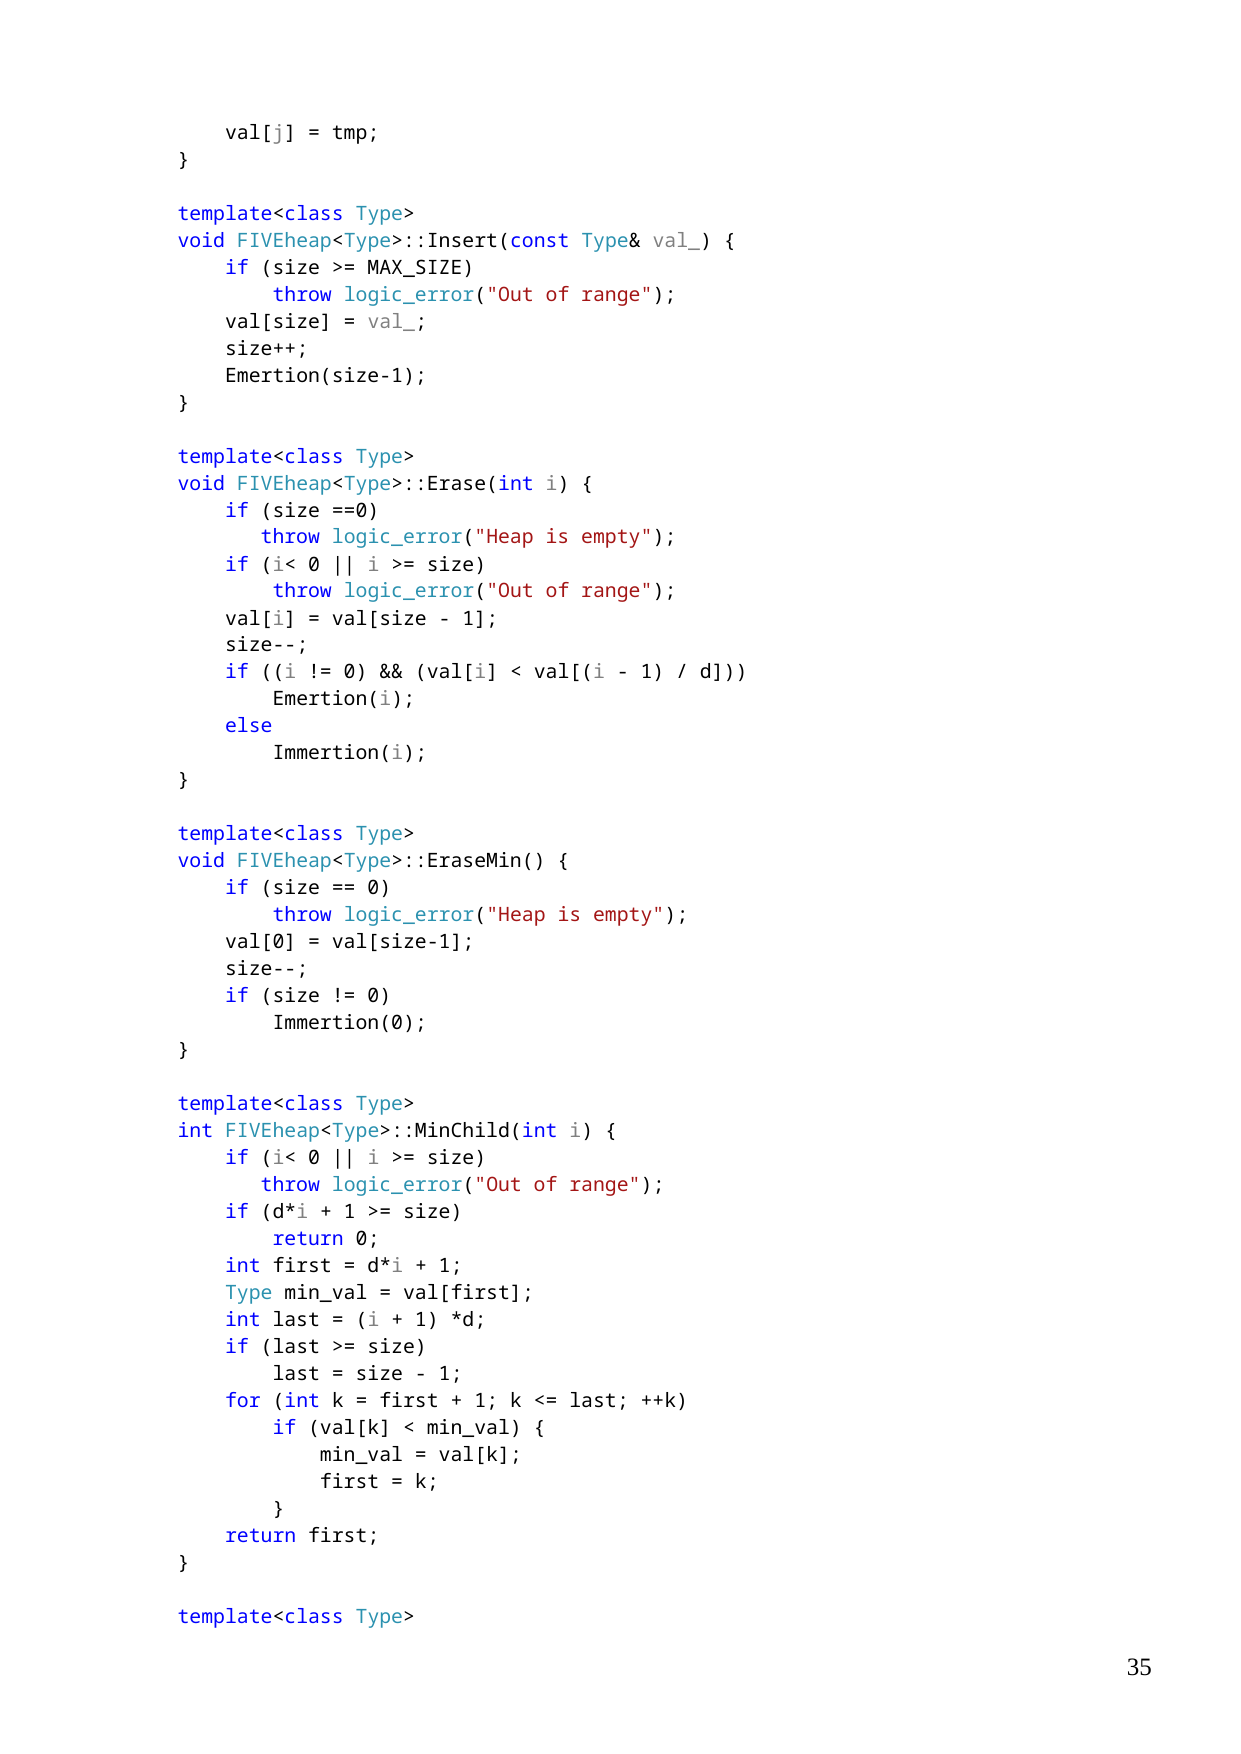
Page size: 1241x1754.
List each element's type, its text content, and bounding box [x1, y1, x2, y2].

text } [177, 1035, 1152, 1062]
text if (last >= size) [177, 1332, 1152, 1359]
text void FIVEheap<Type>::Erase(int i) { [177, 469, 1152, 496]
text size++; [177, 334, 1152, 361]
text Emertion(i); [177, 685, 1152, 712]
text if (i< 0 || i >= size) [177, 1143, 1152, 1170]
text template<class Type> [177, 819, 1152, 847]
text void FIVEheap<Type>::EraseMin() { [177, 847, 1152, 873]
text val[size] = val_; [177, 307, 1152, 334]
text template<class Type> [177, 199, 1152, 226]
text } [177, 388, 1152, 415]
text throw logic_error("Out of range"); [177, 1170, 1152, 1197]
text val[j] = tmp; [177, 118, 1152, 145]
text throw logic_error("Out of range"); [177, 280, 1152, 307]
text template<class Type> [177, 1602, 1152, 1629]
text } [177, 766, 1152, 793]
text } [177, 1494, 1152, 1521]
text Immertion(0); [177, 1008, 1152, 1035]
text void FIVEheap<Type>::Insert(const Type& val_) { [177, 226, 1152, 253]
text throw logic_error("Heap is empty"); [177, 901, 1152, 927]
text template<class Type> [177, 442, 1152, 469]
text throw logic_error("Out of range"); [177, 577, 1152, 604]
text } [177, 1548, 1152, 1575]
text return 0; [177, 1224, 1152, 1251]
text if ((i != 0) && (val[i] < val[(i - 1) / d])) [177, 658, 1152, 685]
text min_val = val[k]; [177, 1440, 1152, 1467]
text for (int k = first + 1; k <= last; ++k) [177, 1386, 1152, 1413]
text } [177, 145, 1152, 172]
text return first; [177, 1521, 1152, 1548]
text else [177, 712, 1152, 739]
text if (size == 0) [177, 873, 1152, 901]
text Emertion(size-1); [177, 361, 1152, 388]
text Immertion(i); [177, 739, 1152, 766]
text int first = d*i + 1; [177, 1251, 1152, 1278]
text size--; [177, 631, 1152, 658]
text Type min_val = val[first]; [177, 1278, 1152, 1305]
text int FIVEheap<Type>::MinChild(int i) { [177, 1116, 1152, 1143]
text size--; [177, 954, 1152, 981]
text val[i] = val[size - 1]; [177, 604, 1152, 631]
text if (d*i + 1 >= size) [177, 1197, 1152, 1224]
text throw logic_error("Heap is empty"); [177, 523, 1152, 550]
text val[0] = val[size-1]; [177, 927, 1152, 954]
text if (i< 0 || i >= size) [177, 550, 1152, 577]
text if (size >= MAX_SIZE) [177, 253, 1152, 280]
text last = size - 1; [177, 1359, 1152, 1386]
text int last = (i + 1) *d; [177, 1305, 1152, 1332]
text if (size != 0) [177, 981, 1152, 1008]
text if (size ==0) [177, 496, 1152, 523]
text template<class Type> [177, 1089, 1152, 1116]
text if (val[k] < min_val) { [177, 1413, 1152, 1440]
text first = k; [177, 1467, 1152, 1494]
